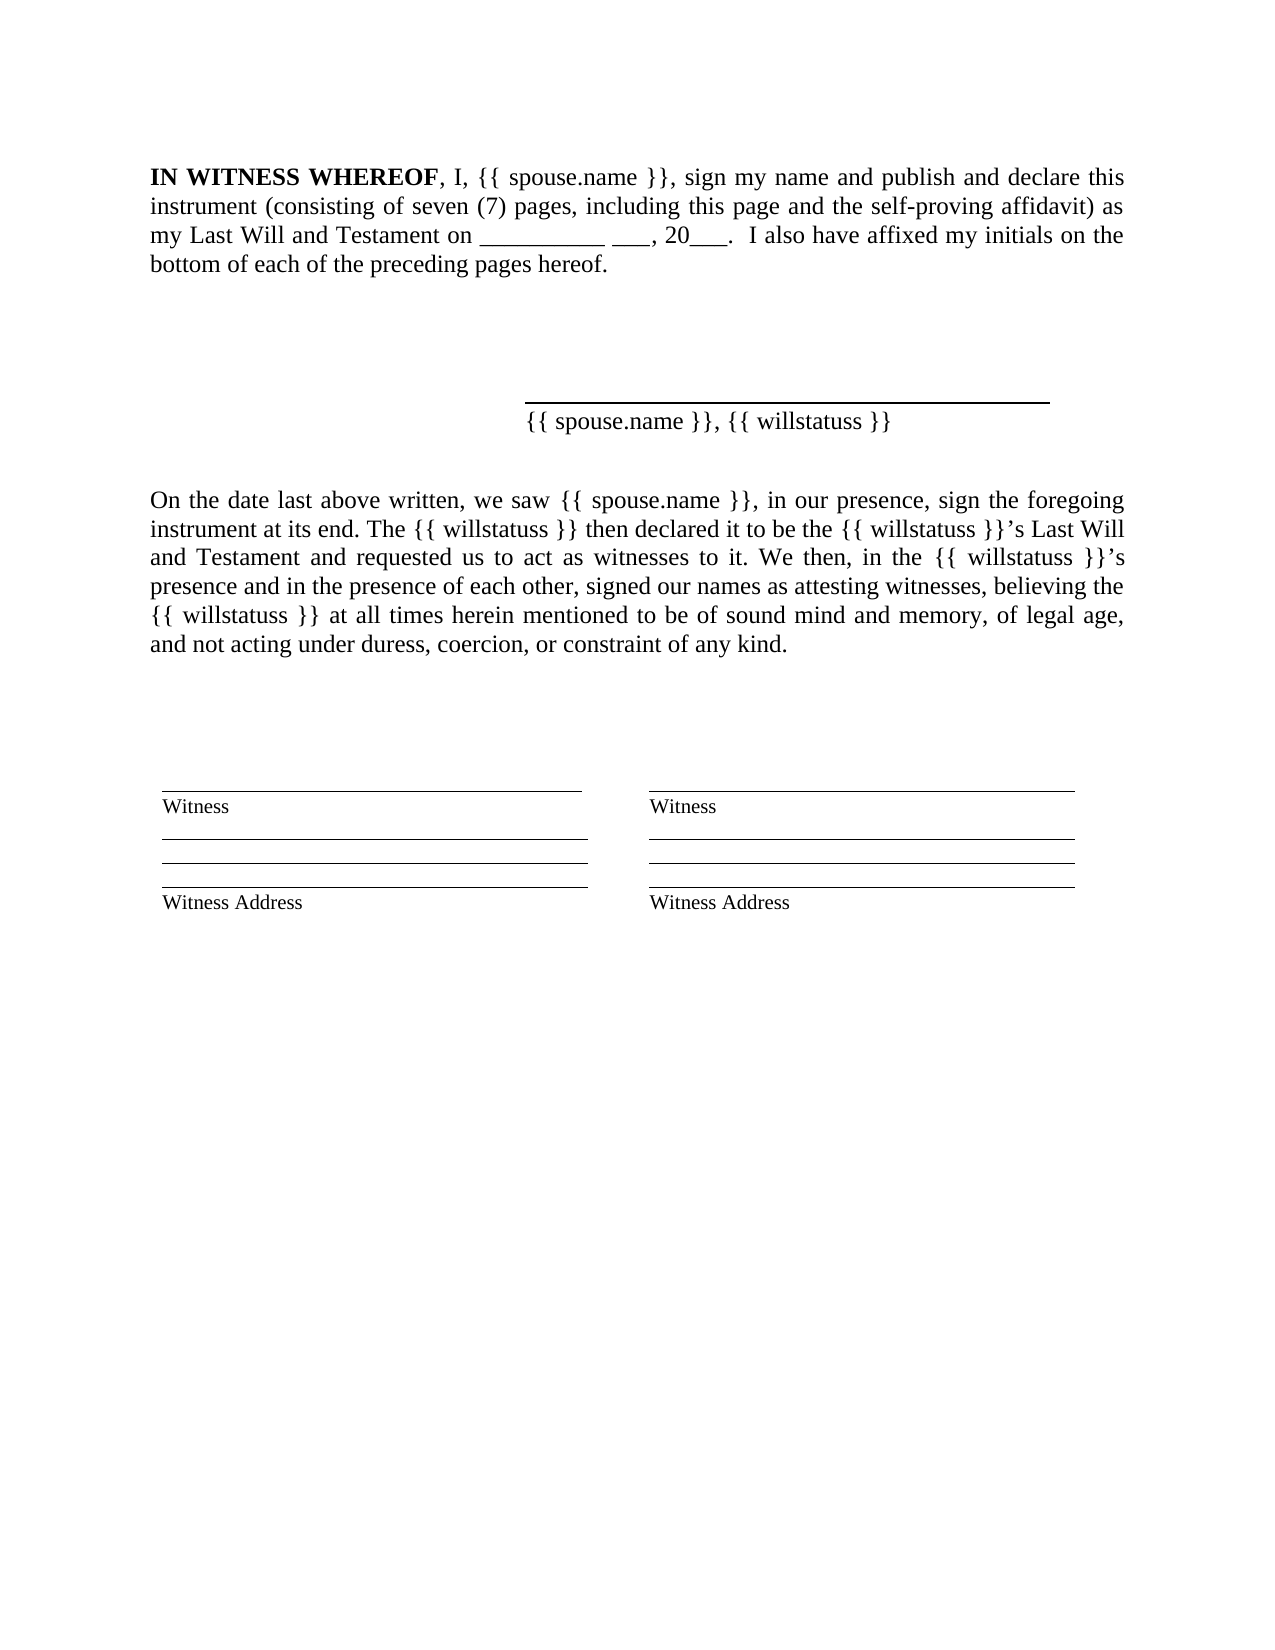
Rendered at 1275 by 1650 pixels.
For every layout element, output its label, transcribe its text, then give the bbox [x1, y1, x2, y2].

table_header Witness Witness Address [638, 670, 1125, 914]
subtitle On the date last above written, we saw {{ spouse.name }}, in our presence, sign the foregoing instrument at its end. The {{ willstatuss }} then declared it to be the {{ willstatuss }}’s Last Will and Testament and requested us to act as witnesses to it. We then, in the {{ willstatuss }}’s presence and in the presence of each other, signed our names as attesting witnesses, believing the {{ willstatuss }} at all times herein mentioned to be of sound mind and memory, of legal age, and not acting under duress, coercion, or constraint of any kind. [150, 485, 1125, 657]
table_header Witness Witness Address [150, 670, 637, 914]
text {{ spouse.name }}, {{ willstatuss }} [525, 406, 1125, 435]
subtitle IN WITNESS WHEREOF, I, {{ spouse.name }}, sign my name and publish and declare this instrument (consisting of seven (7) pages, including this page and the self-proving affidavit) as my Last Will and Testament on __________ ___, 20___. I also have affixed my initials on the bottom of each of the preceding pages hereof. [150, 162, 1125, 277]
